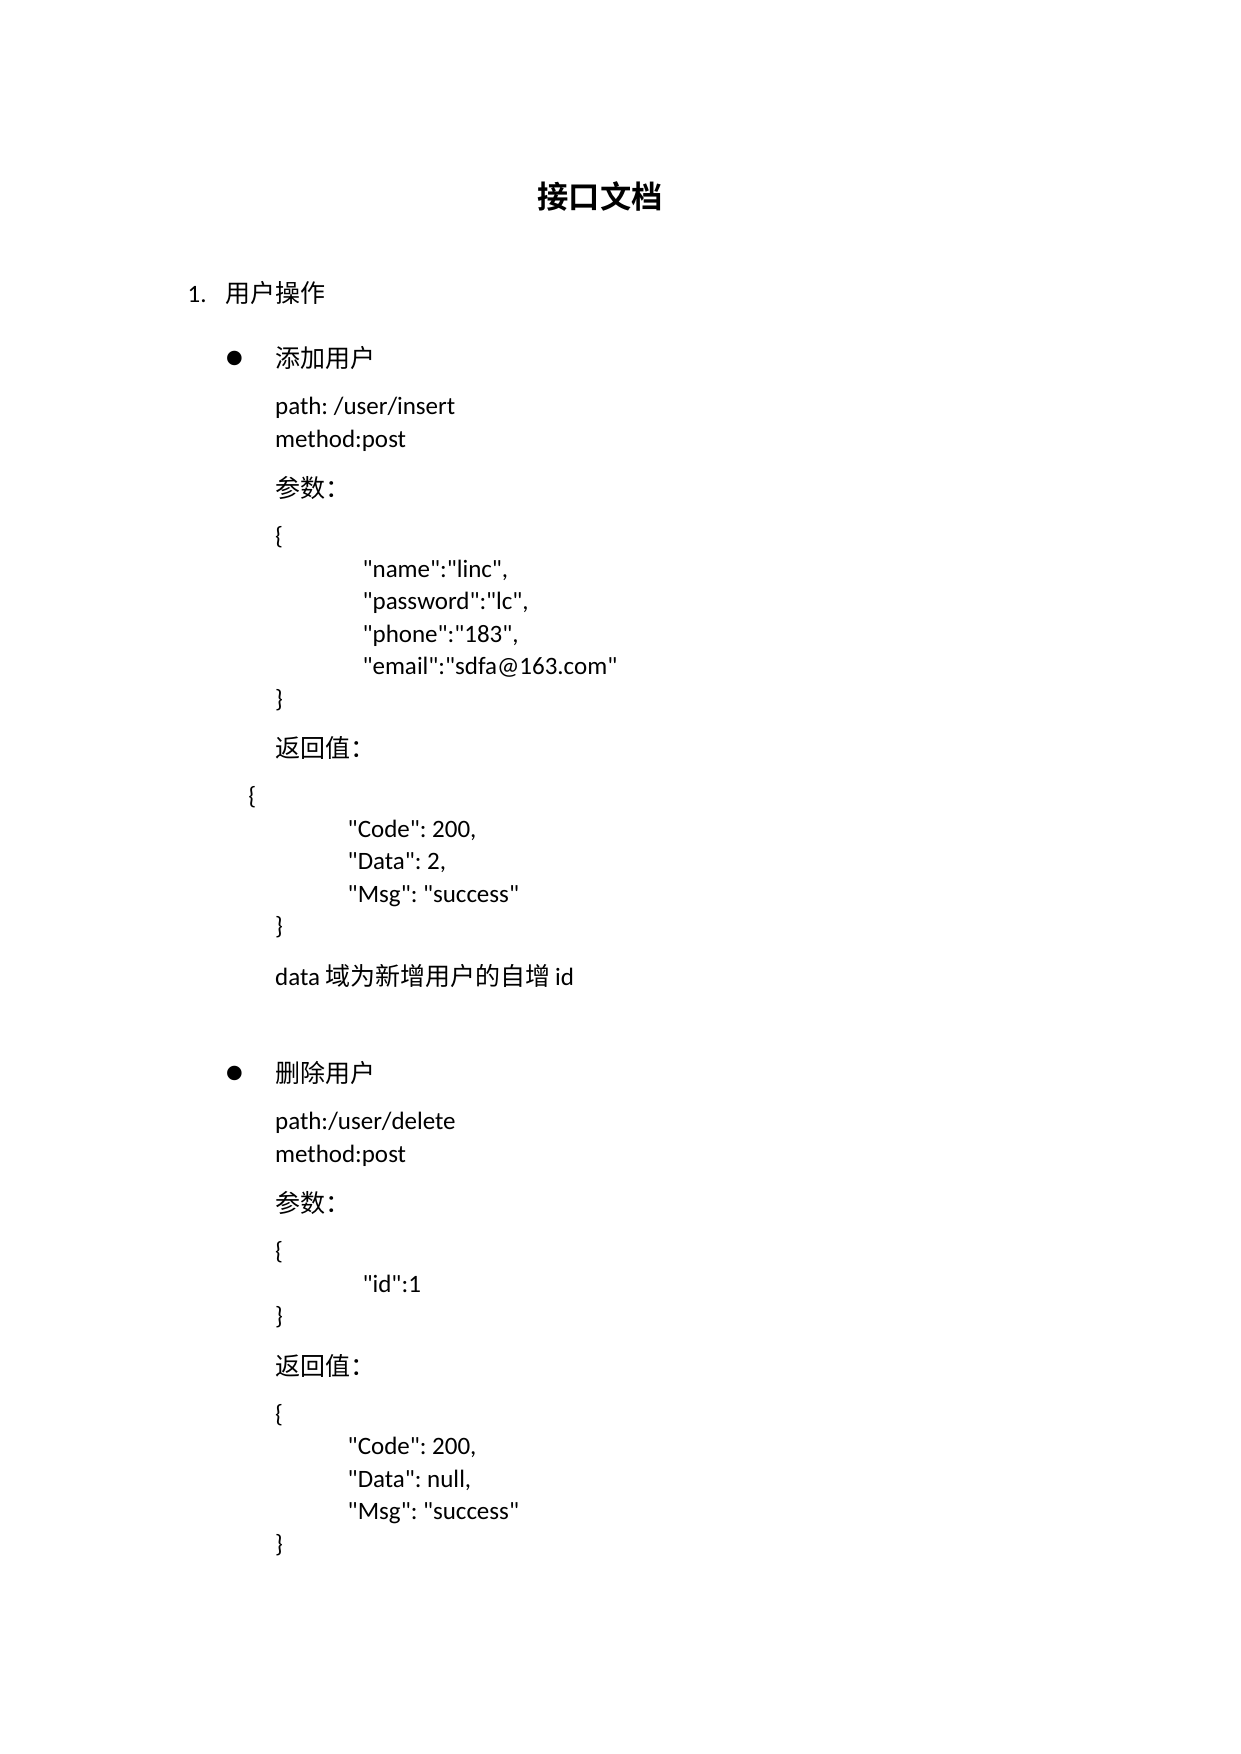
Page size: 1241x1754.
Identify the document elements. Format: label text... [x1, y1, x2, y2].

list data域为新增用户的自增id [275, 942, 1053, 1007]
text { [231, 1397, 1053, 1429]
list "Msg": "success" [275, 1494, 1053, 1527]
list 参数： [275, 454, 1053, 519]
list "password":"lc", [275, 584, 1053, 617]
list 用户操作 [187, 259, 1053, 324]
list path:/user/delete [275, 1104, 1053, 1137]
text 接口文档 [494, 162, 1053, 227]
list "Code": 200, [275, 812, 1053, 844]
list "Code": 200, [275, 1429, 1053, 1462]
list 删除用户 [225, 1039, 1053, 1104]
list "Data": 2, [275, 844, 1053, 877]
list path: /user/insert [275, 389, 1053, 422]
list "Msg": "success" [275, 877, 1053, 909]
list "Data": null, [275, 1462, 1053, 1494]
list "email":"sdfa@163.com" [275, 649, 1053, 682]
list "phone":"183", [275, 617, 1053, 649]
list method:post [275, 1137, 1053, 1169]
list } [275, 909, 1053, 942]
list 参数： [275, 1169, 1053, 1234]
list } [275, 1527, 1053, 1559]
list } [275, 1299, 1053, 1332]
list "id":1 [275, 1267, 1053, 1299]
list 添加用户 [225, 324, 1053, 389]
list 返回值： [275, 714, 1053, 779]
list 返回值： [275, 1332, 1053, 1397]
text { [231, 1234, 1053, 1267]
list method:post [275, 422, 1053, 454]
list "name":"linc", [275, 552, 1053, 584]
list } [275, 682, 1053, 714]
text { [231, 519, 1053, 552]
text { [187, 779, 1053, 812]
